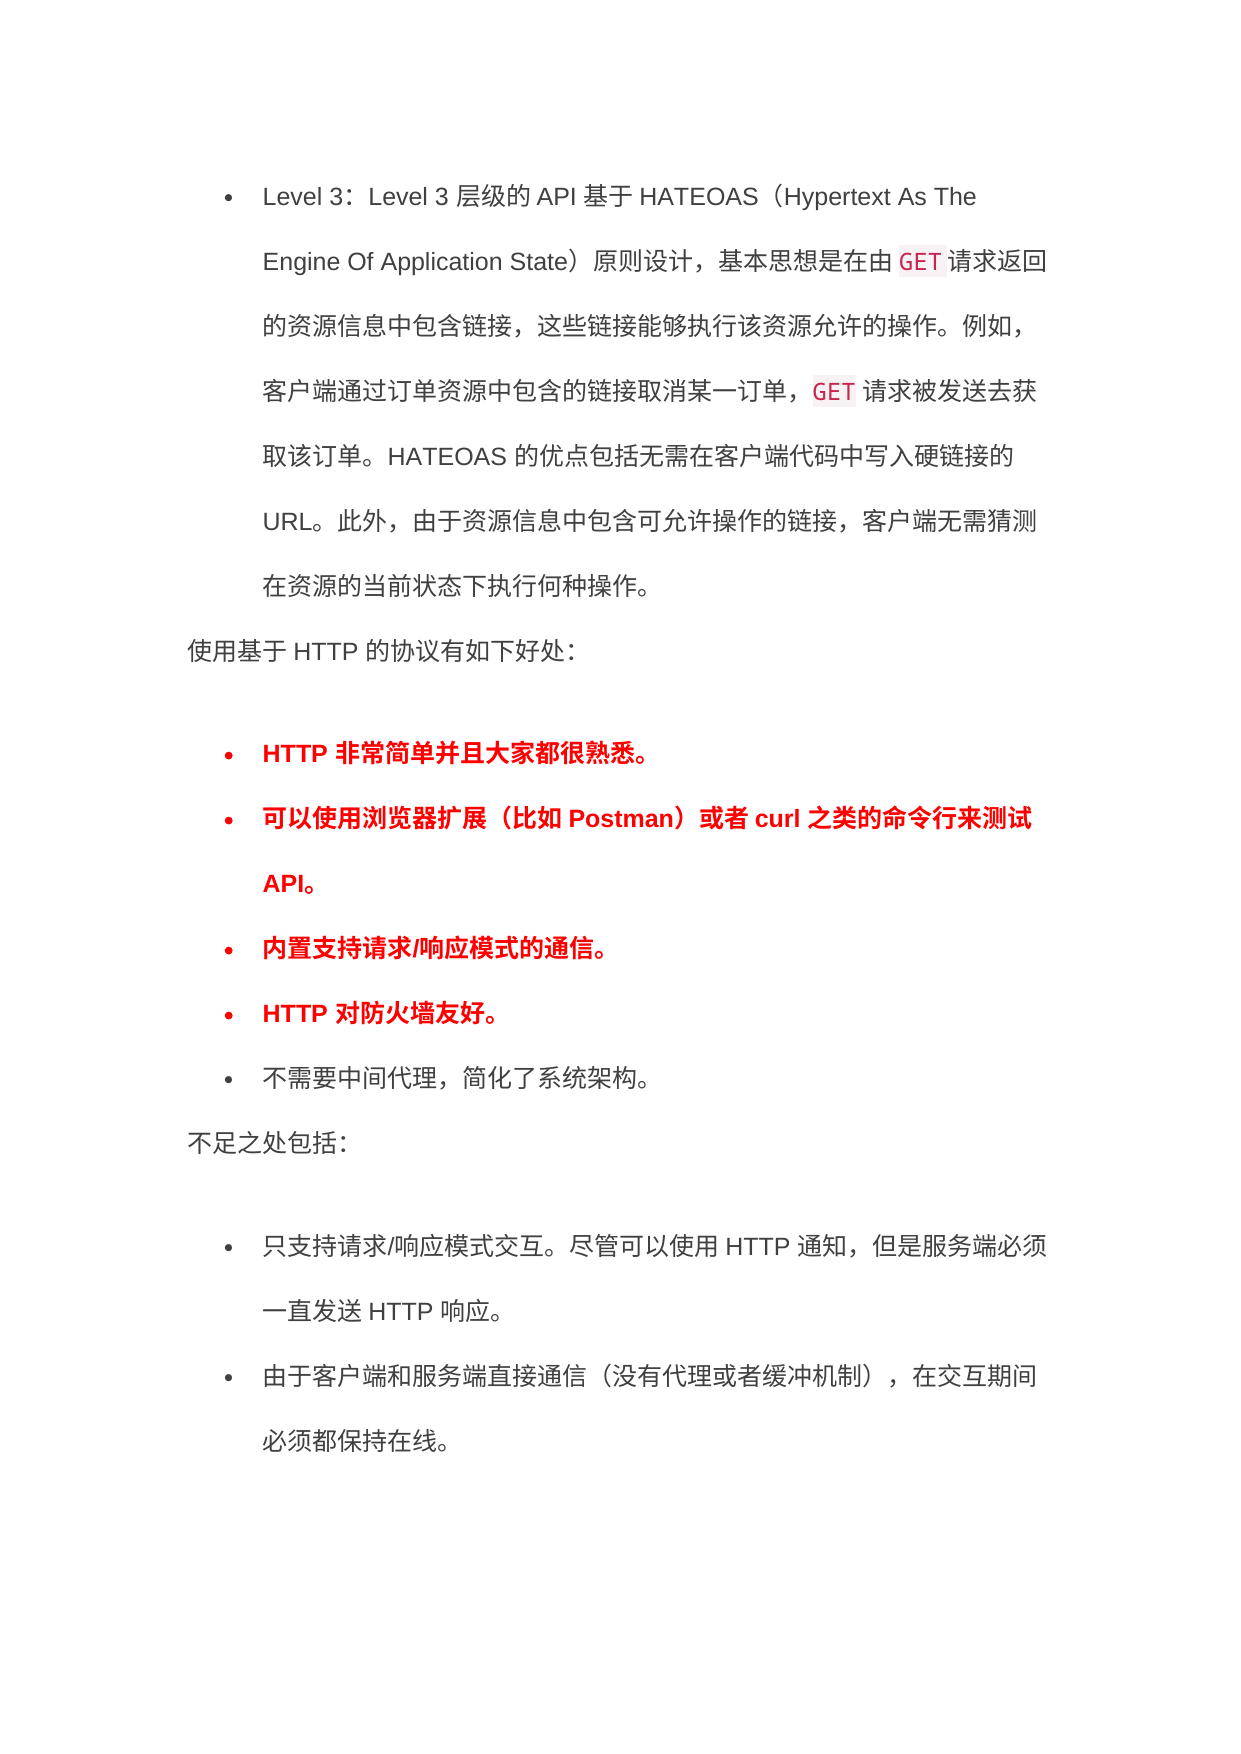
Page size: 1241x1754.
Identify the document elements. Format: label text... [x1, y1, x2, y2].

list 只支持请求/响应模式交互。尽管可以使用 HTTP 通知，但是服务端必须一直发送 HTTP 响应。 [225, 1212, 1053, 1342]
list 内置支持请求/响应模式的通信。 [225, 914, 1053, 979]
text 使用基于 HTTP 的协议有如下好处： [187, 617, 1053, 682]
list HTTP 对防火墙友好。 [225, 979, 1053, 1044]
list HTTP 非常简单并且大家都很熟悉。 [225, 719, 1053, 784]
list 不需要中间代理，简化了系统架构。 [225, 1044, 1053, 1109]
list 可以使用浏览器扩展（比如 Postman）或者 curl 之类的命令行来测试 API。 [225, 784, 1053, 914]
list Level 3：Level 3 层级的 API 基于 HATEOAS（Hypertext As The Engine Of Application State）原则设计，基本思想是在由 GET请求返回的资源信息中包含链接，这些链接能够执行该资源允许的操作。例如，客户端通过订单资源中包含的链接取消某一订单，GET 请求被发送去获取该订单。HATEOAS 的优点包括无需在客户端代码中写入硬链接的 URL。此外，由于资源信息中包含可允许操作的链接，客户端无需猜测在资源的当前状态下执行何种操作。 [225, 162, 1053, 617]
text 不足之处包括： [187, 1109, 1053, 1174]
list 由于客户端和服务端直接通信（没有代理或者缓冲机制），在交互期间必须都保持在线。 [225, 1342, 1053, 1472]
